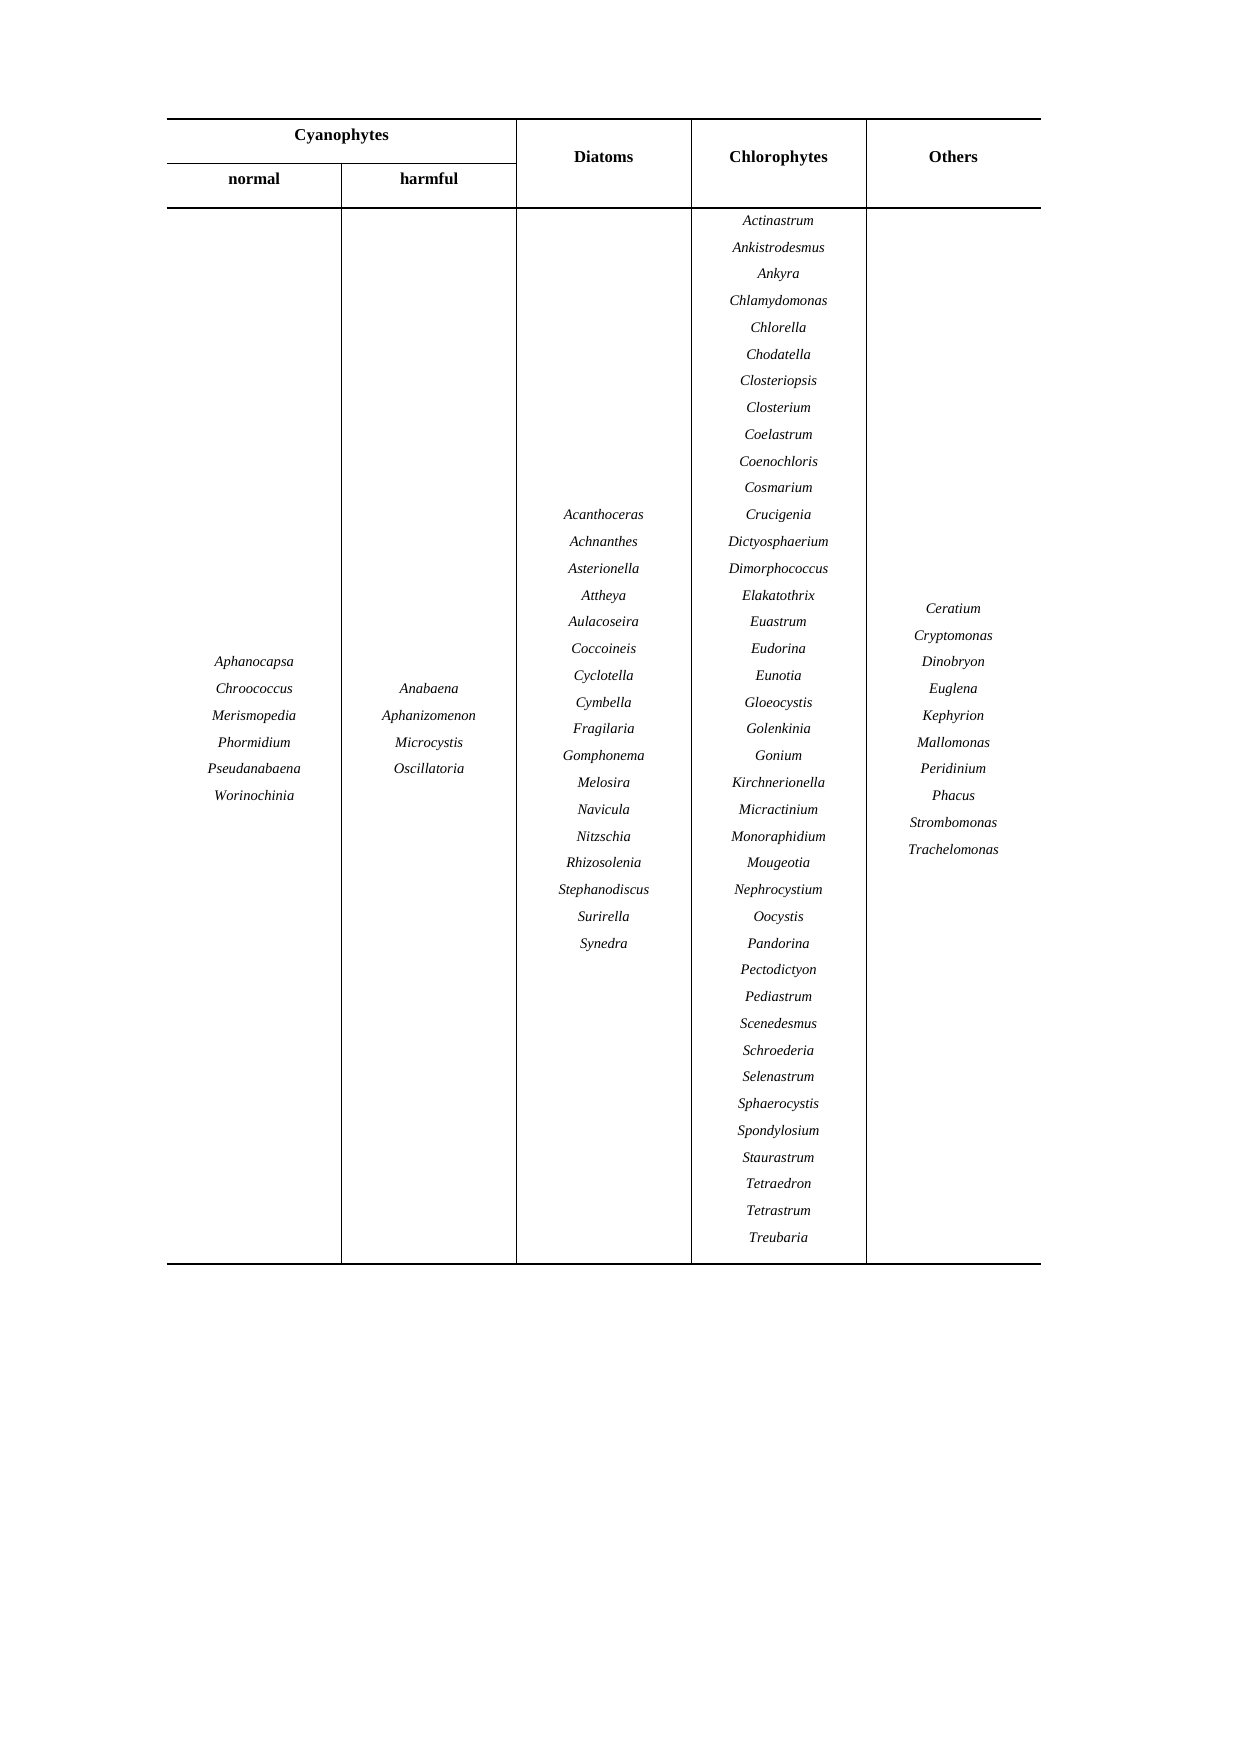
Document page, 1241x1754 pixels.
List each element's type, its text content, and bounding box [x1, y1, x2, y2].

table_cell Ceratium Cryptomonas Dinobryon Euglena Kephyrion Mallomonas Peridinium Phacus Strombomonas Trachelomonas [867, 209, 1041, 1263]
table_cell Anabaena Aphanizomenon Microcystis Oscillatoria [342, 209, 516, 1263]
table_header Diatoms [517, 120, 691, 207]
table_cell normal [167, 164, 341, 207]
table_cell Actinastrum Ankistrodesmus Ankyra Chlamydomonas Chlorella Chodatella Closteriopsis Closterium Coelastrum Coenochloris Cosmarium Crucigenia Dictyosphaerium Dimorphococcus Elakatothrix Euastrum Eudorina Eunotia Gloeocystis Golenkinia Gonium Kirchnerionella Micractinium Monoraphidium Mougeotia Nephrocystium Oocystis Pandorina Pectodictyon Pediastrum Scenedesmus Schroederia Selenastrum Sphaerocystis Spondylosium Staurastrum Tetraedron Tetrastrum Treubaria [692, 209, 866, 1263]
table_cell Acanthoceras Achnanthes Asterionella Attheya Aulacoseira Coccoineis Cyclotella Cymbella Fragilaria Gomphonema Melosira Navicula Nitzschia Rhizosolenia Stephanodiscus Surirella Synedra [517, 209, 691, 1263]
table_cell Aphanocapsa Chroococcus Merismopedia Phormidium Pseudanabaena Worinochinia [167, 209, 341, 1263]
table_header Others [867, 120, 1041, 207]
table_cell harmful [342, 164, 516, 207]
table_header Cyanophytes [167, 120, 516, 162]
table_header Chlorophytes [692, 120, 866, 207]
